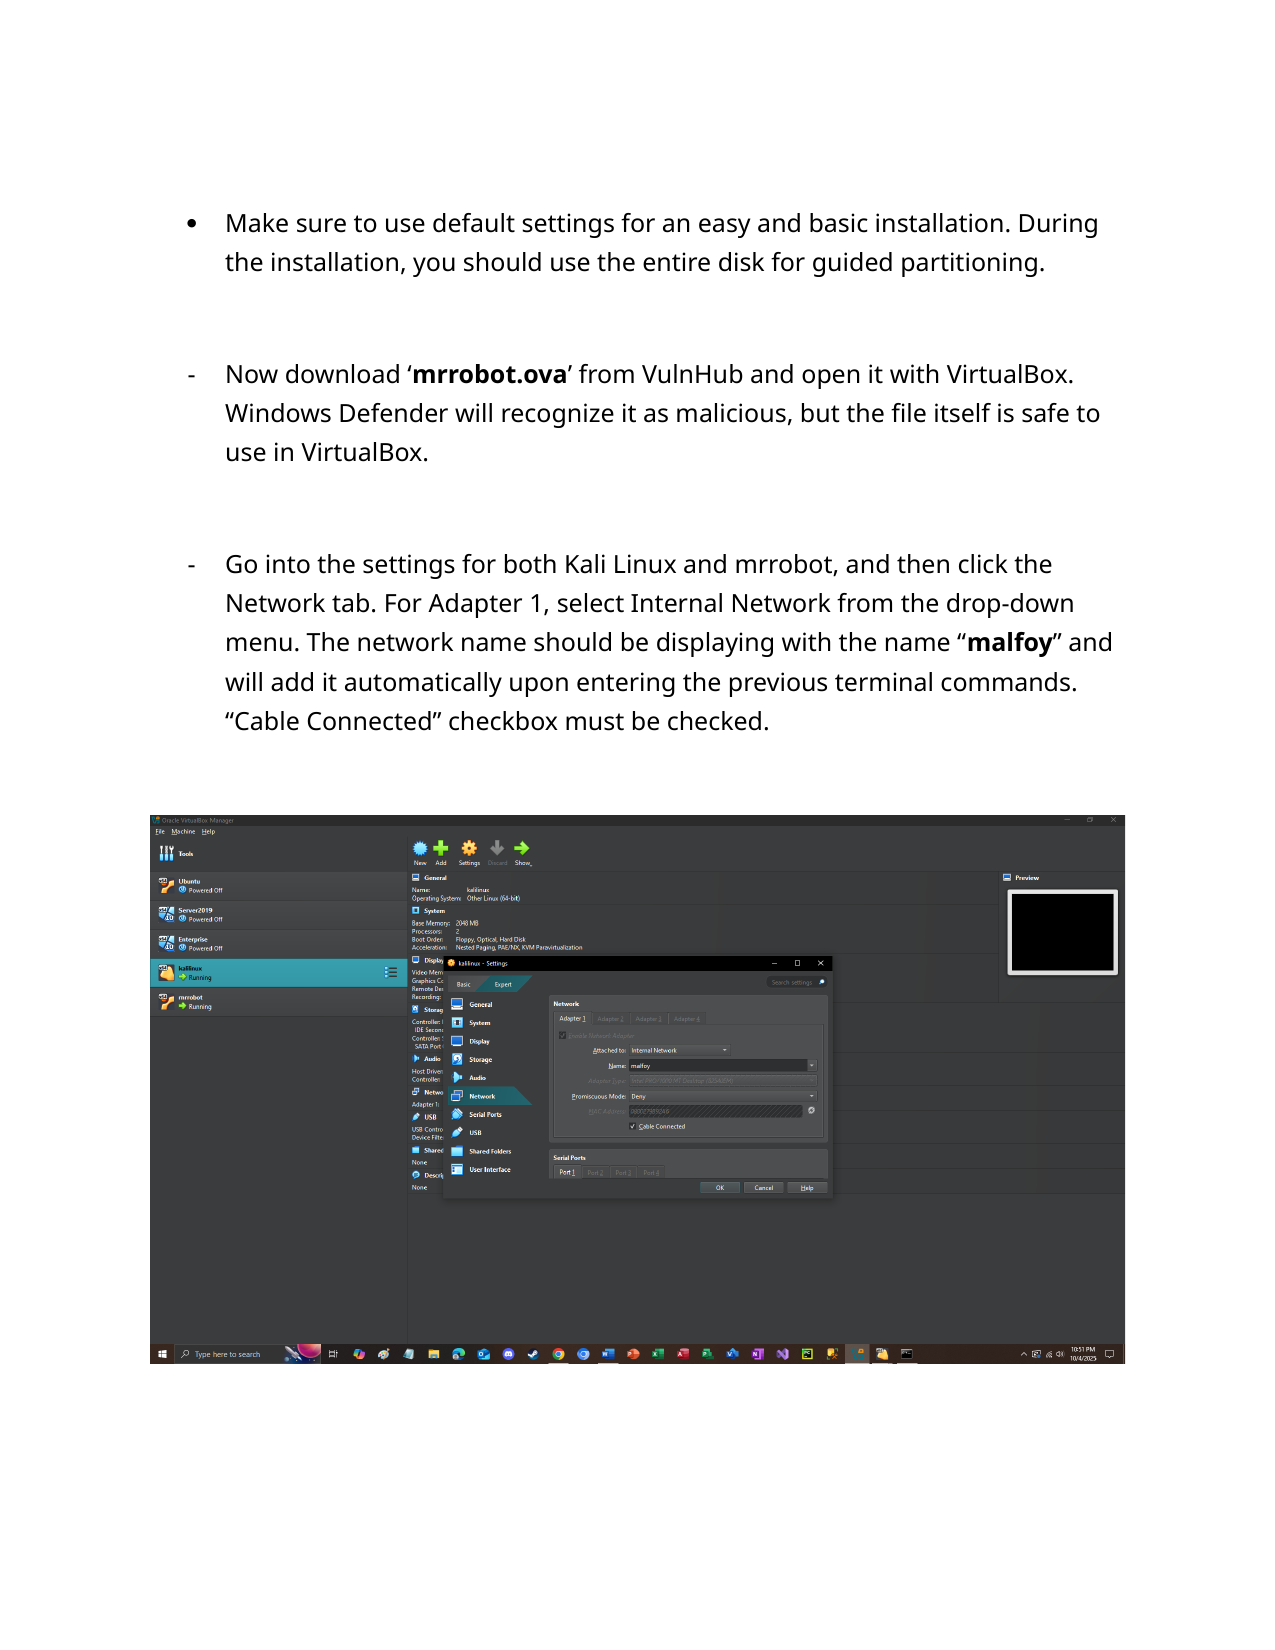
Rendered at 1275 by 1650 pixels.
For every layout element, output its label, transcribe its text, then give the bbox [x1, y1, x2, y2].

list Go into the settings for both Kali Linux and mrrobot, and then click the Network tab. For Adapter 1, select Internal Network from the drop-down menu. The network name should be displaying with the name “malfoy” and will add it automatically upon entering the previous terminal commands. “Cable Connected” checkbox must be checked. [187, 547, 1125, 737]
picture [150, 815, 1125, 1364]
list Make sure to use default settings for an easy and basic installation. During the installation, you should use the entire disk for guided partitioning. [187, 206, 1125, 279]
list Now download ‘mrrobot.ova’ from VulnHub and open it with VirtualBox. Windows Defender will recognize it as malicious, but the file itself is safe to use in VirtualBox. [187, 357, 1125, 469]
